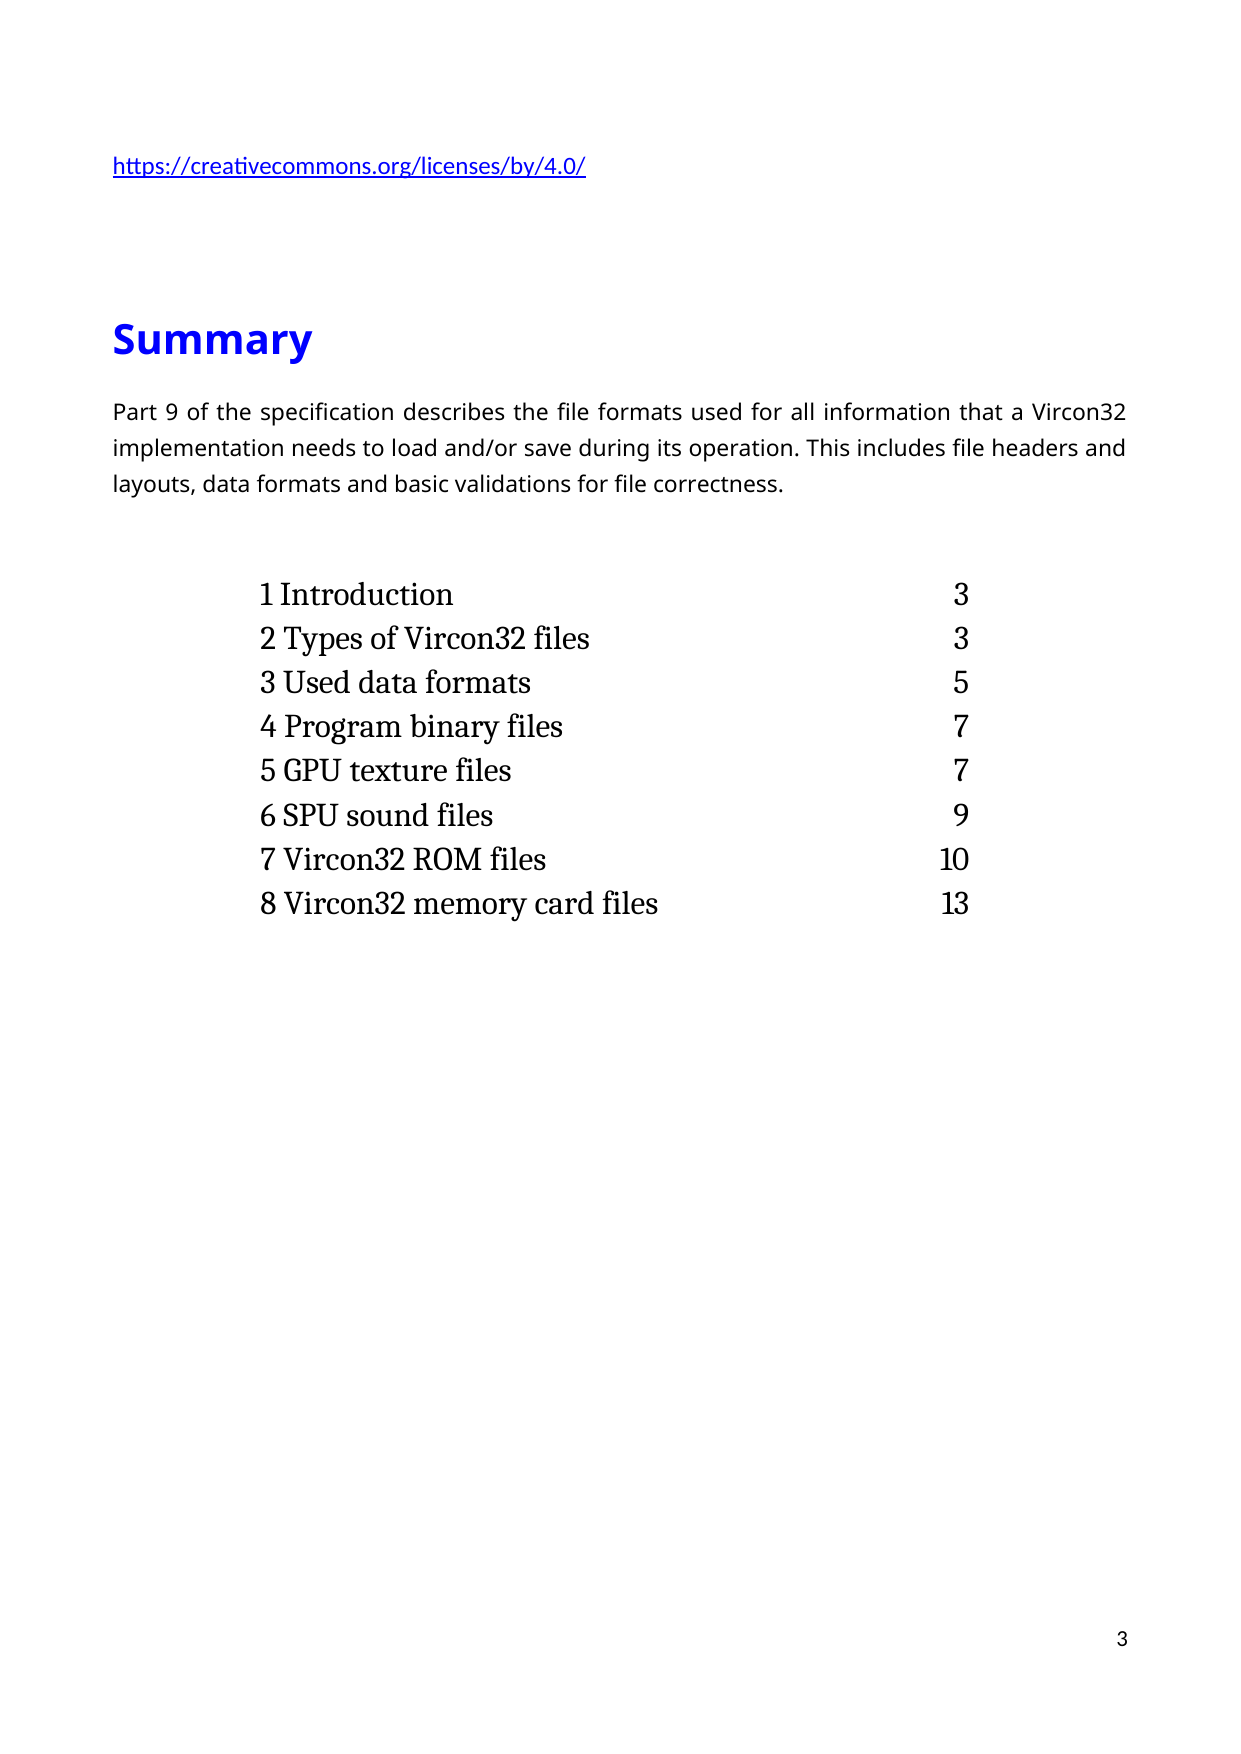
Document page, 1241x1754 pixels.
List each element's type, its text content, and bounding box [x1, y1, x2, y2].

text 1 Introduction 3 [260, 576, 969, 614]
text 2 Types of Vircon32 files 3 [260, 620, 969, 658]
text https://creativecommons.org/licenses/by/4.0/ [112, 150, 1128, 181]
text 5 GPU texture files 7 [260, 752, 969, 790]
text Summary [112, 310, 1128, 367]
text 3 Used data formats 5 [260, 664, 969, 702]
text 4 Program binary files 7 [260, 708, 969, 746]
text Part 9 of the specification describes the file formats used for all information that a Vircon32 implementation needs to load and/or save during its operation. This includes file headers and layouts, data formats and basic validations for file correctness. [112, 396, 1128, 499]
text 7 Vircon32 ROM files 10 [260, 840, 969, 878]
text 6 SPU sound files 9 [260, 796, 969, 834]
text 8 Vircon32 memory card files 13 [260, 884, 969, 922]
